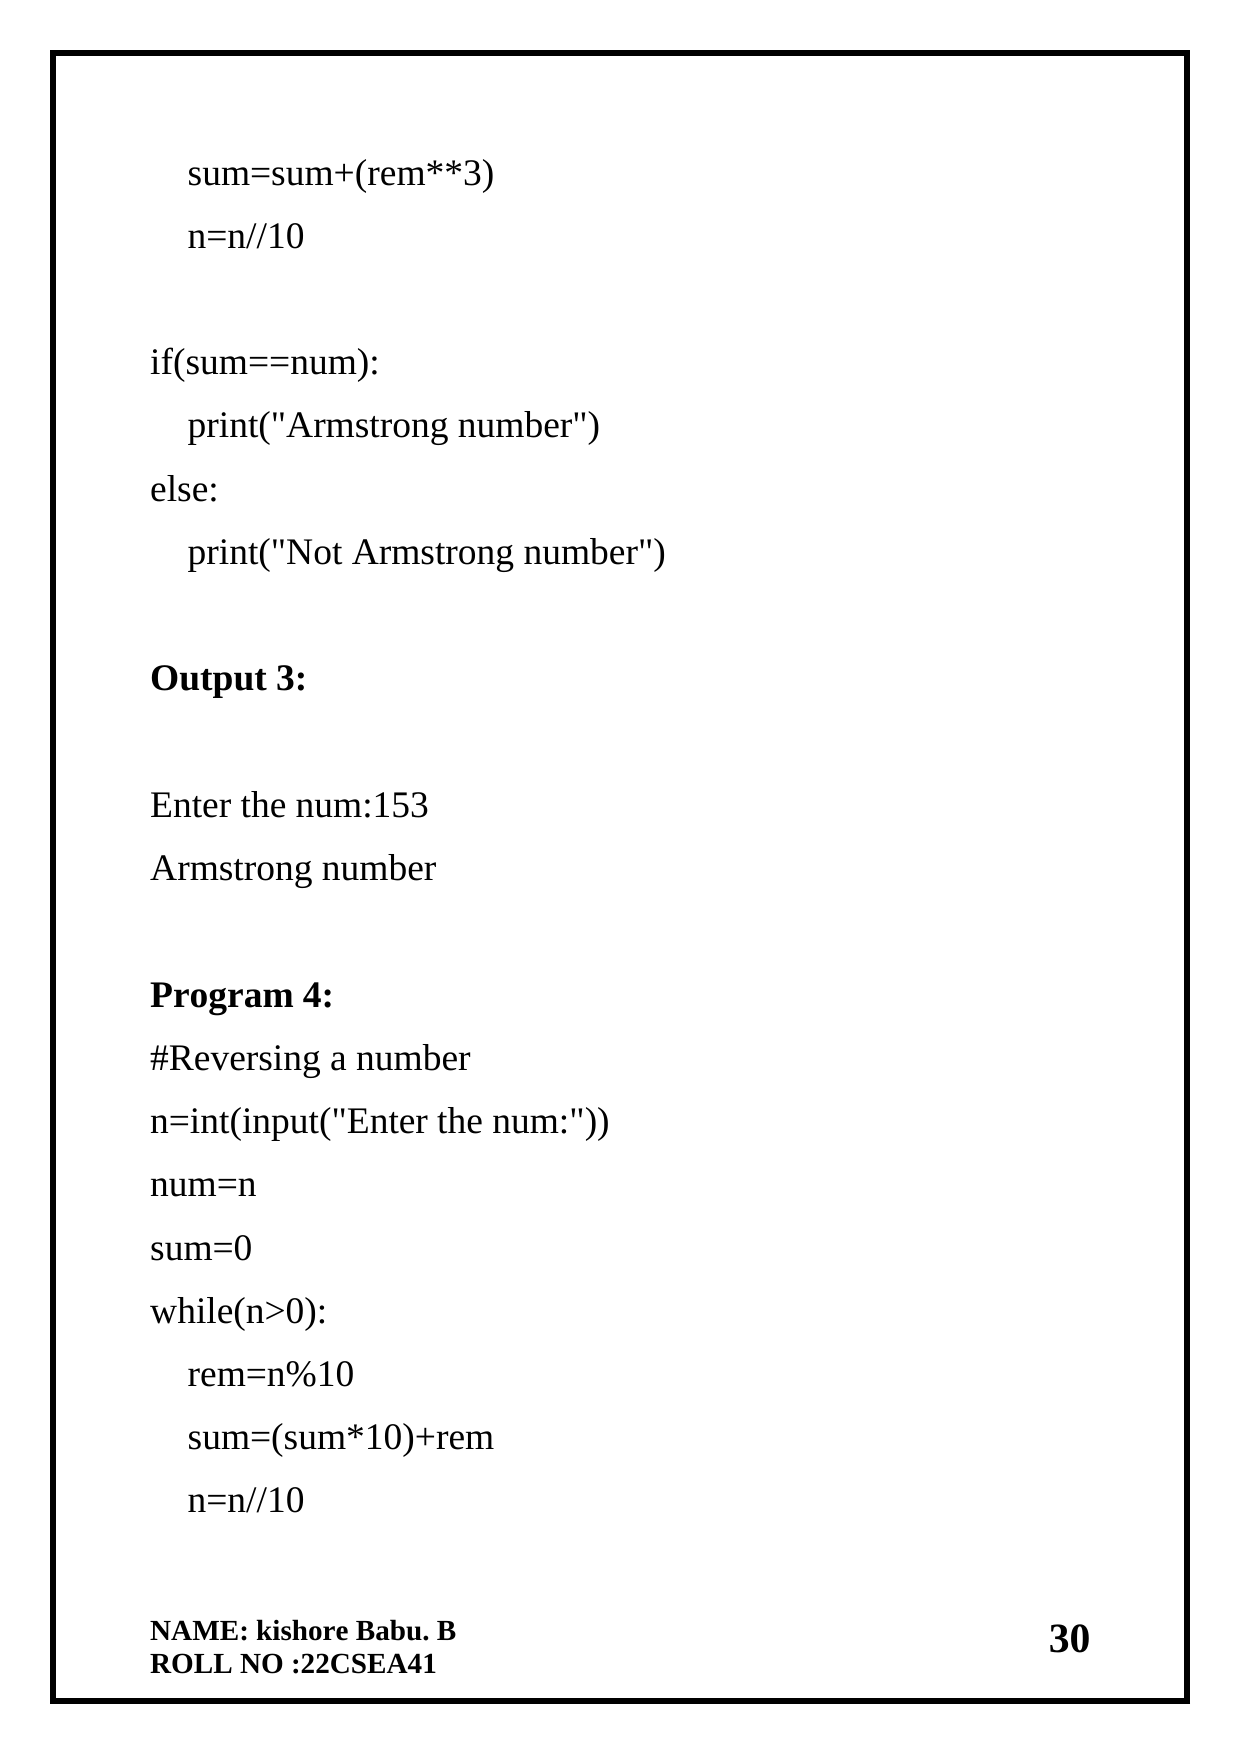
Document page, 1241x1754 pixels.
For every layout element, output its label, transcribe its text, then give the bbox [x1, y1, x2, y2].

text if(sum==num): [150, 340, 1090, 383]
text n=n//10 [150, 213, 1090, 256]
text Output 3: [150, 656, 1090, 699]
text Enter the num:153 [150, 782, 1090, 825]
text sum=(sum*10)+rem [150, 1414, 1090, 1458]
text else: [150, 466, 1090, 509]
text n=n//10 [150, 1478, 1090, 1521]
text Program 4: [150, 972, 1090, 1015]
text sum=sum+(rem**3) [150, 150, 1090, 193]
text sum=0 [150, 1225, 1090, 1268]
text Armstrong number [150, 846, 1090, 889]
text num=n [150, 1162, 1090, 1205]
text print("Armstrong number") [150, 403, 1090, 446]
text print("Not Armstrong number") [150, 529, 1090, 572]
text while(n>0): [150, 1288, 1090, 1331]
text rem=n%10 [150, 1351, 1090, 1394]
text n=int(input("Enter the num:")) [150, 1098, 1090, 1142]
text #Reversing a number [150, 1035, 1090, 1078]
